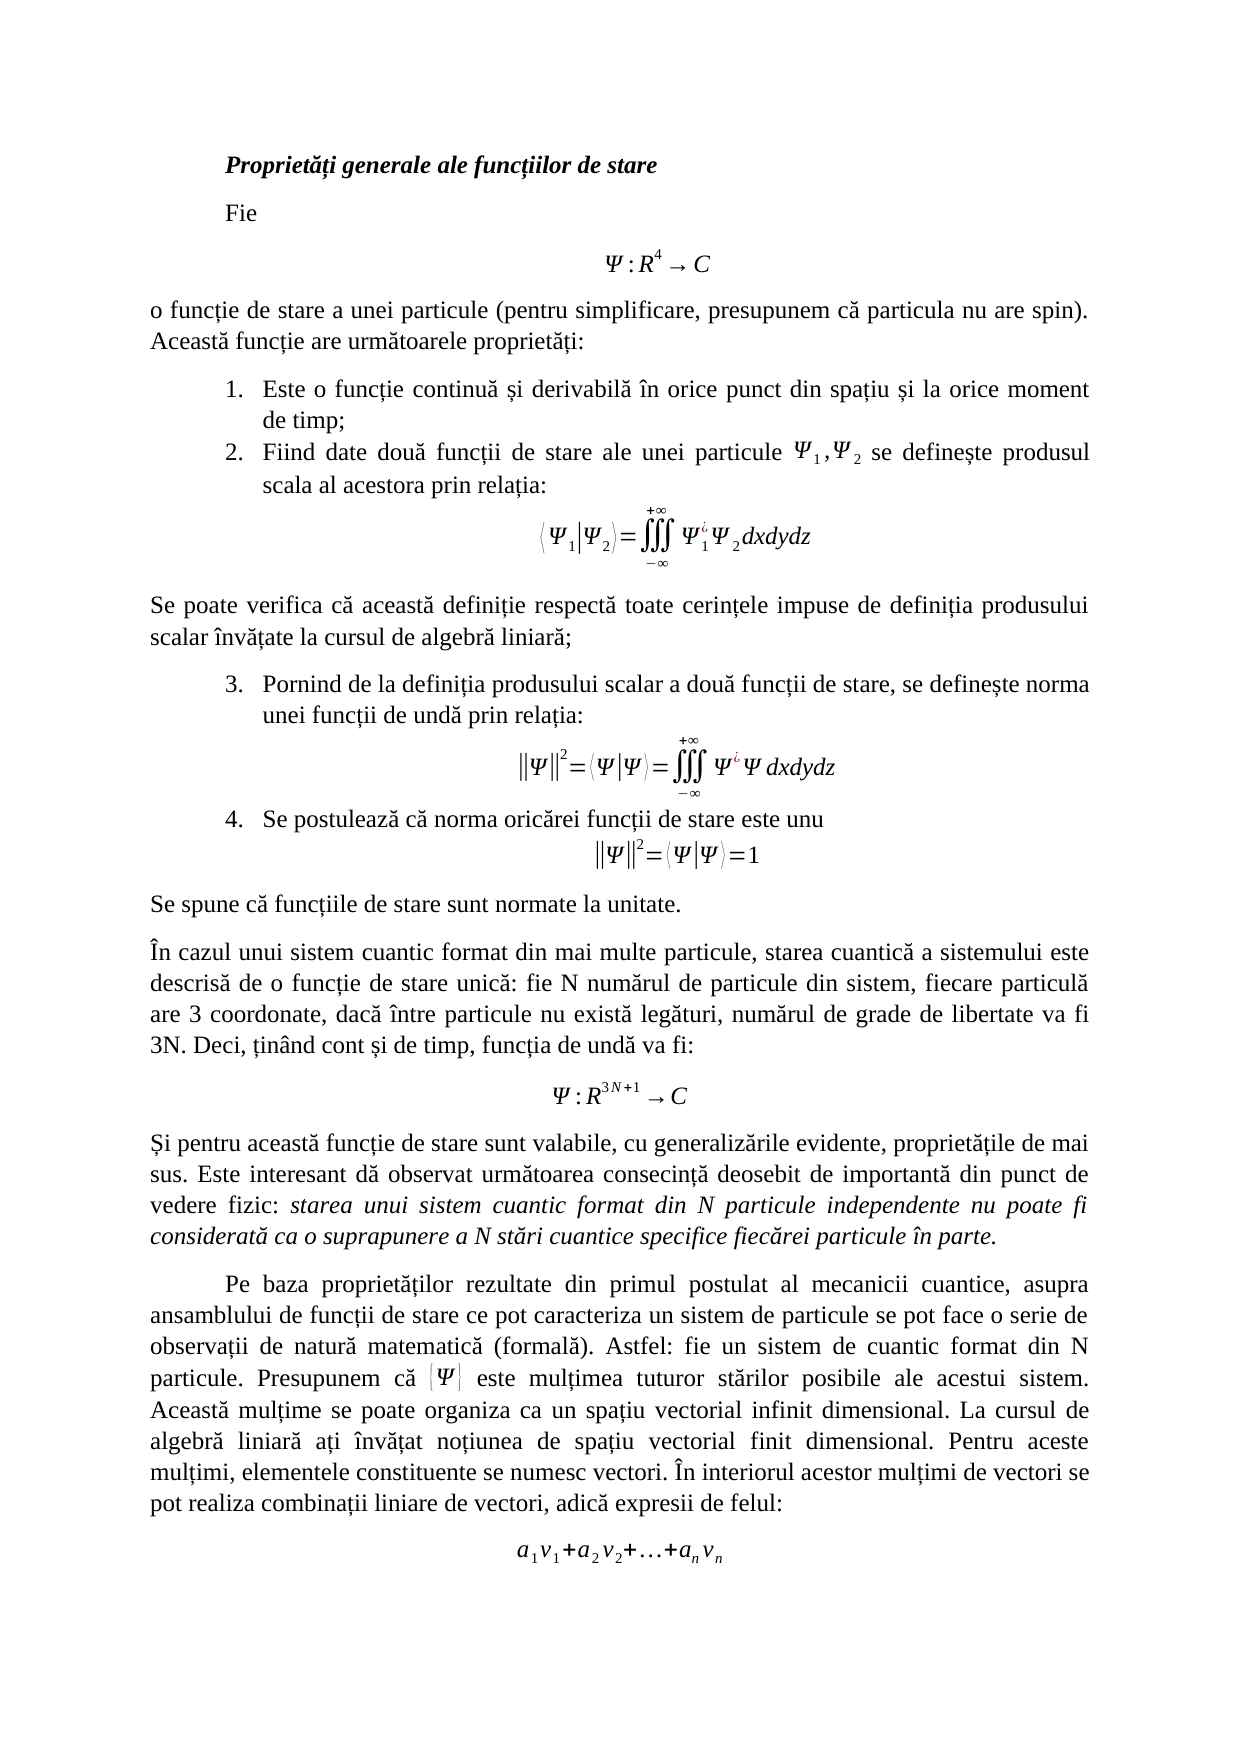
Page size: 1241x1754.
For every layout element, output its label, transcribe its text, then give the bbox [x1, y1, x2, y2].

text Se spune că funcțiile de stare sunt normate la unitate. [150, 889, 1090, 918]
list Pornind de la definiția produsului scalar a două funcții de stare, se definește norma unei funcții de undă prin relația: [225, 669, 1090, 729]
text Se poate verifica că această definiție respectă toate cerințele impuse de definiția produsului scalar învățate la cursul de algebră liniară; [150, 591, 1090, 650]
text În cazul unui sistem cuantic format din mai multe particule, starea cuantică a sistemului este descrisă de o funcție de stare unică: fie N numărul de particule din sistem, fiecare particulă are 3 coordonate, dacă între particule nu există legături, numărul de grade de libertate va fi 3N. Deci, ținând cont și de timp, funcția de undă va fi: [150, 937, 1090, 1059]
text Și pentru această funcție de stare sunt valabile, cu generalizările evidente, proprietățile de mai sus. Este interesant dă observat următoarea consecință deosebit de importantă din punct de vedere fizic: starea unui sistem cuantic format din N particule independente nu poate fi considerată ca o suprapunere a N stări cuantice specifice fiecărei particule în parte. [150, 1128, 1090, 1250]
list Se postulează că norma oricărei funcții de stare este unu [225, 804, 1090, 833]
list Fiind date două funcții de stare ale unei particule se definește produsul scala al acestora prin relația: [225, 436, 1090, 499]
text Pe baza proprietăților rezultate din primul postulat al mecanicii cuantice, asupra ansamblului de funcții de stare ce pot caracteriza un sistem de particule se pot face o serie de observații de natură matematică (formală). Astfel: fie un sistem de cuantic format din N particule. Presupunem că este mulțimea tuturor stărilor posibile ale acestui sistem. Această mulțime se poate organiza ca un spațiu vectorial infinit dimensional. La cursul de algebră liniară ați învățat noțiunea de spațiu vectorial finit dimensional. Pentru aceste mulțimi, elementele constituente se numesc vectori. În interiorul acestor mulțimi de vectori se pot realiza combinații liniare de vectori, adică expresii de felul: [150, 1269, 1090, 1517]
list Este o funcție continuă și derivabilă în orice punct din spațiu și la orice moment de timp; [225, 374, 1090, 434]
text o funcție de stare a unei particule (pentru simplificare, presupunem că particula nu are spin). Această funcție are următoarele proprietăți: [150, 295, 1090, 355]
text Fie [150, 198, 1090, 226]
text Proprietăți generale ale funcțiilor de stare [150, 150, 1090, 179]
